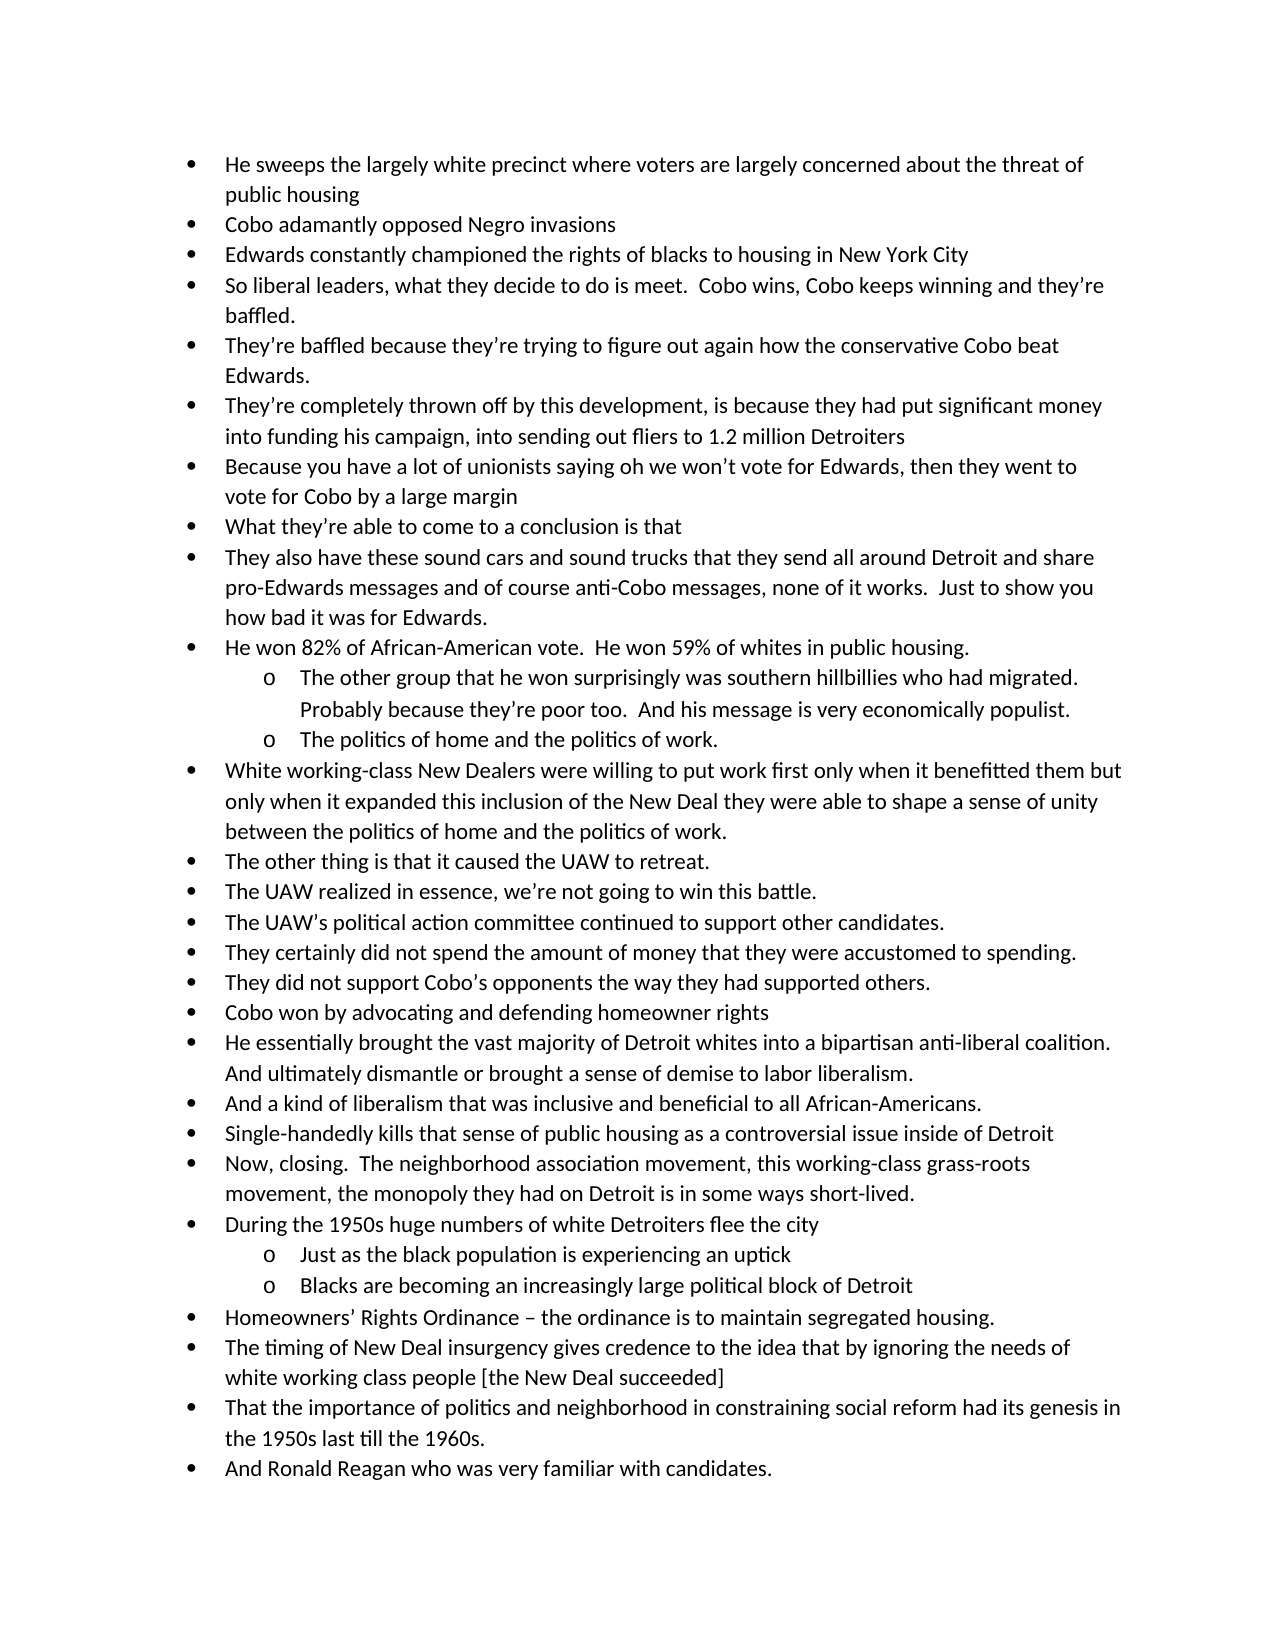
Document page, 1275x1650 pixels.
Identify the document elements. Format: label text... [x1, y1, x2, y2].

list He essentially brought the vast majority of Detroit whites into a bipartisan anti-liberal coalition. And ultimately dismantle or brought a sense of demise to labor liberalism. [187, 1028, 1125, 1087]
list And Ronald Reagan who was very familiar with candidates. [187, 1454, 1125, 1482]
list They did not support Cobo’s opponents the way they had supported others. [187, 968, 1125, 996]
list During the 1950s huge numbers of white Detroiters flee the city [187, 1210, 1125, 1238]
list They also have these sound cars and sound trucks that they send all around Detroit and share pro-Edwards messages and of course anti-Cobo messages, none of it works. Just to show you how bad it was for Edwards. [187, 543, 1125, 631]
list They’re completely thrown off by this development, is because they had put significant money into funding his campaign, into sending out fliers to 1.2 million Detroiters [187, 392, 1125, 450]
list Because you have a lot of unionists saying oh we won’t vote for Edwards, then they went to vote for Cobo by a large margin [187, 452, 1125, 510]
list The other group that he won surprisingly was southern hillbillies who had migrated. Probably because they’re poor too. And his message is very economically populist. [262, 663, 1125, 723]
list The politics of home and the politics of work. [262, 725, 1125, 754]
list Just as the black population is experiencing an uptick [262, 1240, 1125, 1269]
list And a kind of liberalism that was inclusive and beneficial to all African-Americans. [187, 1089, 1125, 1117]
list The timing of New Deal insurgency gives credence to the idea that by ignoring the needs of white working class people [the New Deal succeeded] [187, 1333, 1125, 1391]
list White working-class New Dealers were willing to put work first only when it benefitted them but only when it expanded this inclusion of the New Deal they were able to shape a sense of unity between the politics of home and the politics of work. [187, 757, 1125, 845]
list What they’re able to come to a conclusion is that [187, 512, 1125, 541]
list Cobo won by advocating and defending homeowner rights [187, 998, 1125, 1026]
list Cobo adamantly opposed Negro invasions [187, 210, 1125, 238]
list Blacks are becoming an increasingly large political block of Detroit [262, 1271, 1125, 1301]
list Homeowners’ Rights Ordinance – the ordinance is to maintain segregated housing. [187, 1303, 1125, 1331]
list The UAW’s political action committee continued to support other candidates. [187, 908, 1125, 936]
list Single-handedly kills that sense of public housing as a controversial issue inside of Detroit [187, 1119, 1125, 1147]
list He sweeps the largely white precinct where voters are largely concerned about the threat of public housing [187, 150, 1125, 208]
list Now, closing. The neighborhood association movement, this working-class grass-roots movement, the monopoly they had on Detroit is in some ways short-lived. [187, 1149, 1125, 1207]
list He won 82% of African-American vote. He won 59% of whites in public housing. [187, 633, 1125, 661]
list The other thing is that it caused the UAW to retreat. [187, 847, 1125, 875]
list That the importance of politics and neighborhood in constraining social reform had its genesis in the 1950s last till the 1960s. [187, 1393, 1125, 1452]
list So liberal leaders, what they decide to do is meet. Cobo wins, Cobo keeps winning and they’re baffled. [187, 271, 1125, 329]
list Edwards constantly championed the rights of blacks to housing in New York City [187, 241, 1125, 269]
list They’re baffled because they’re trying to figure out again how the conservative Cobo beat Edwards. [187, 331, 1125, 389]
list The UAW realized in essence, we’re not going to win this battle. [187, 877, 1125, 905]
list They certainly did not spend the amount of money that they were accustomed to spending. [187, 938, 1125, 966]
